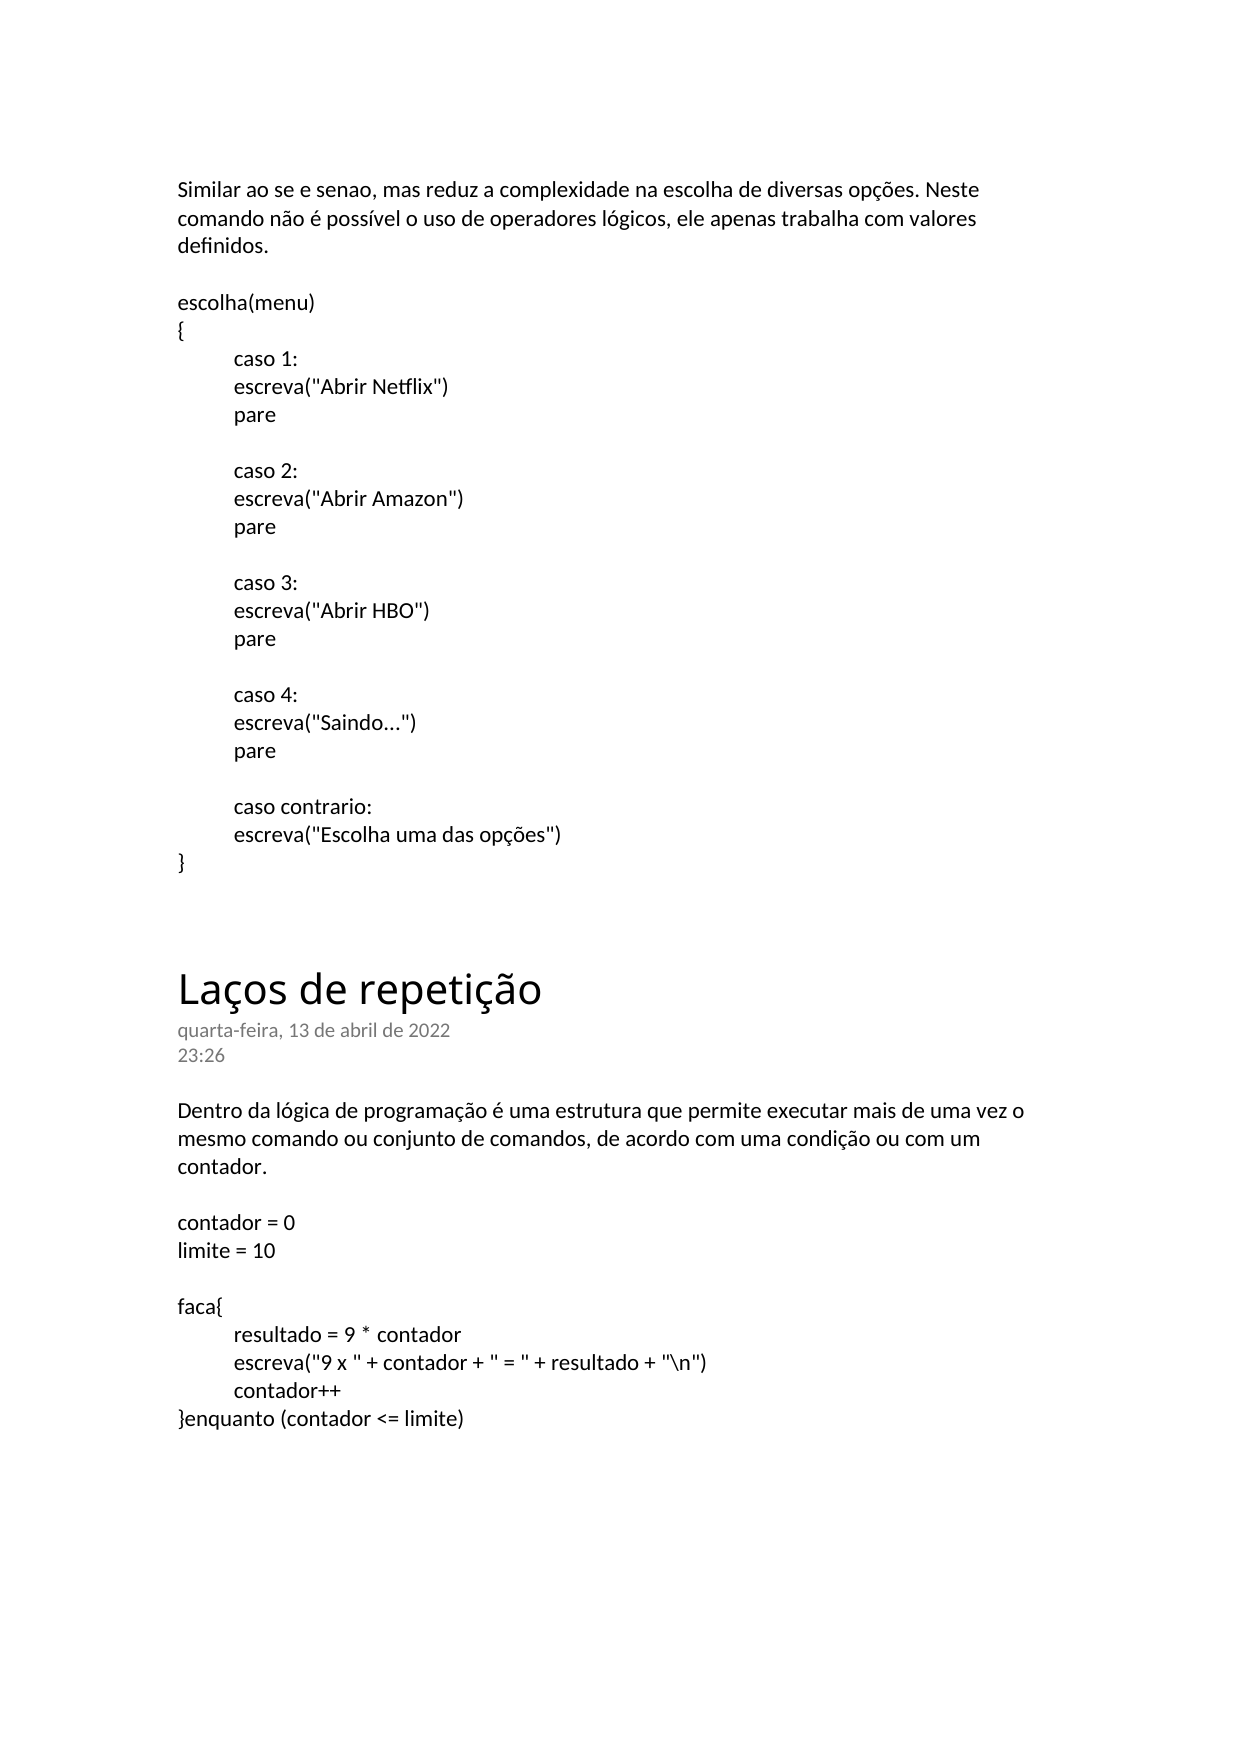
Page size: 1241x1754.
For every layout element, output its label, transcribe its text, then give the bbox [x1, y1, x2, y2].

text contador++ [233, 1376, 1063, 1404]
text escreva("Abrir Amazon") [233, 484, 1063, 512]
text escolha(menu) [177, 288, 1063, 316]
text 23:26 [177, 1042, 1063, 1068]
text pare [233, 736, 1063, 764]
text escreva("Abrir HBO") [233, 596, 1063, 624]
text faca{ [177, 1292, 1063, 1320]
text Similar ao se e senao, mas reduz a complexidade na escolha de diversas opções. Neste comando não é possível o uso de operadores lógicos, ele apenas trabalha com valores definidos. [177, 176, 1063, 260]
text Laços de repetição [177, 960, 1063, 1017]
text pare [233, 512, 1063, 540]
text caso 3: [233, 568, 1063, 596]
text } [177, 848, 1063, 876]
text pare [233, 624, 1063, 652]
text { [177, 316, 1063, 344]
text Dentro da lógica de programação é uma estrutura que permite executar mais de uma vez o mesmo comando ou conjunto de comandos, de acordo com uma condição ou com um contador. [177, 1096, 1063, 1180]
text }enquanto (contador <= limite) [177, 1404, 1063, 1432]
text escreva("9 x " + contador + " = " + resultado + "\n") [233, 1348, 1063, 1376]
text caso 4: [233, 680, 1063, 708]
text pare [233, 400, 1063, 428]
text escreva("Saindo...") [233, 708, 1063, 736]
text resultado = 9 * contador [233, 1320, 1063, 1348]
text quarta-feira, 13 de abril de 2022 [177, 1017, 1063, 1042]
text escreva("Escolha uma das opções") [233, 820, 1063, 848]
text contador = 0 [177, 1208, 1063, 1236]
text caso 1: [233, 344, 1063, 372]
text limite = 10 [177, 1236, 1063, 1264]
text caso contrario: [233, 792, 1063, 820]
text escreva("Abrir Netflix") [233, 372, 1063, 400]
text caso 2: [233, 456, 1063, 484]
